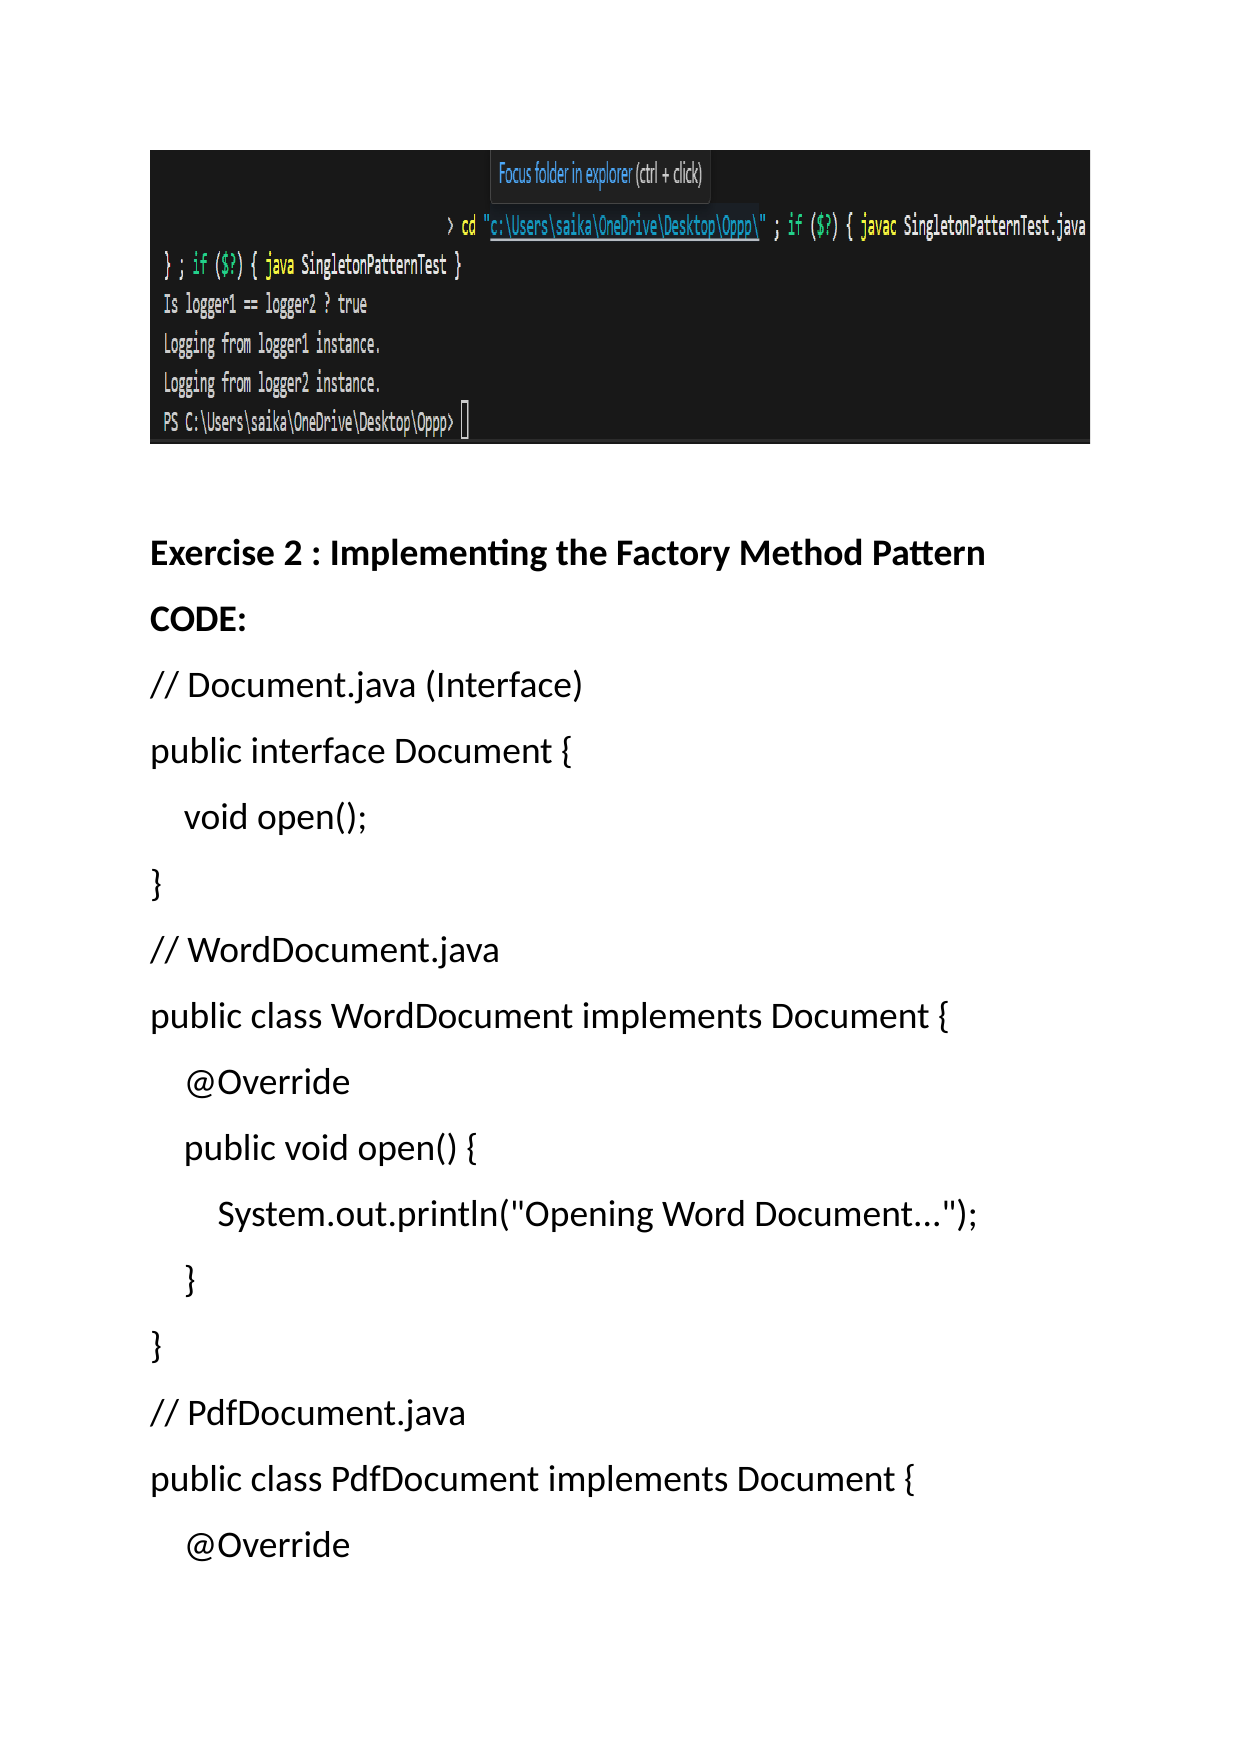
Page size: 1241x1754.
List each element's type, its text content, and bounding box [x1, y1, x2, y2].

text CODE: [150, 595, 1090, 641]
text // Document.java (Interface) [150, 661, 1090, 707]
text @Override [150, 1058, 1090, 1104]
text public class WordDocument implements Document { [150, 992, 1090, 1038]
text System.out.println("Opening Word Document..."); [150, 1190, 1090, 1236]
text } [150, 1322, 1090, 1368]
text public interface Document { [150, 727, 1090, 773]
text // PdfDocument.java [150, 1389, 1090, 1434]
text // WordDocument.java [150, 926, 1090, 971]
picture [150, 150, 1091, 444]
text public class PdfDocument implements Document { [150, 1455, 1090, 1501]
text void open(); [150, 793, 1090, 839]
text Exercise 2 : Implementing the Factory Method Pattern [150, 529, 1090, 574]
text } [150, 1256, 1090, 1302]
text @Override [150, 1521, 1090, 1567]
text public void open() { [150, 1124, 1090, 1170]
text } [150, 859, 1090, 905]
